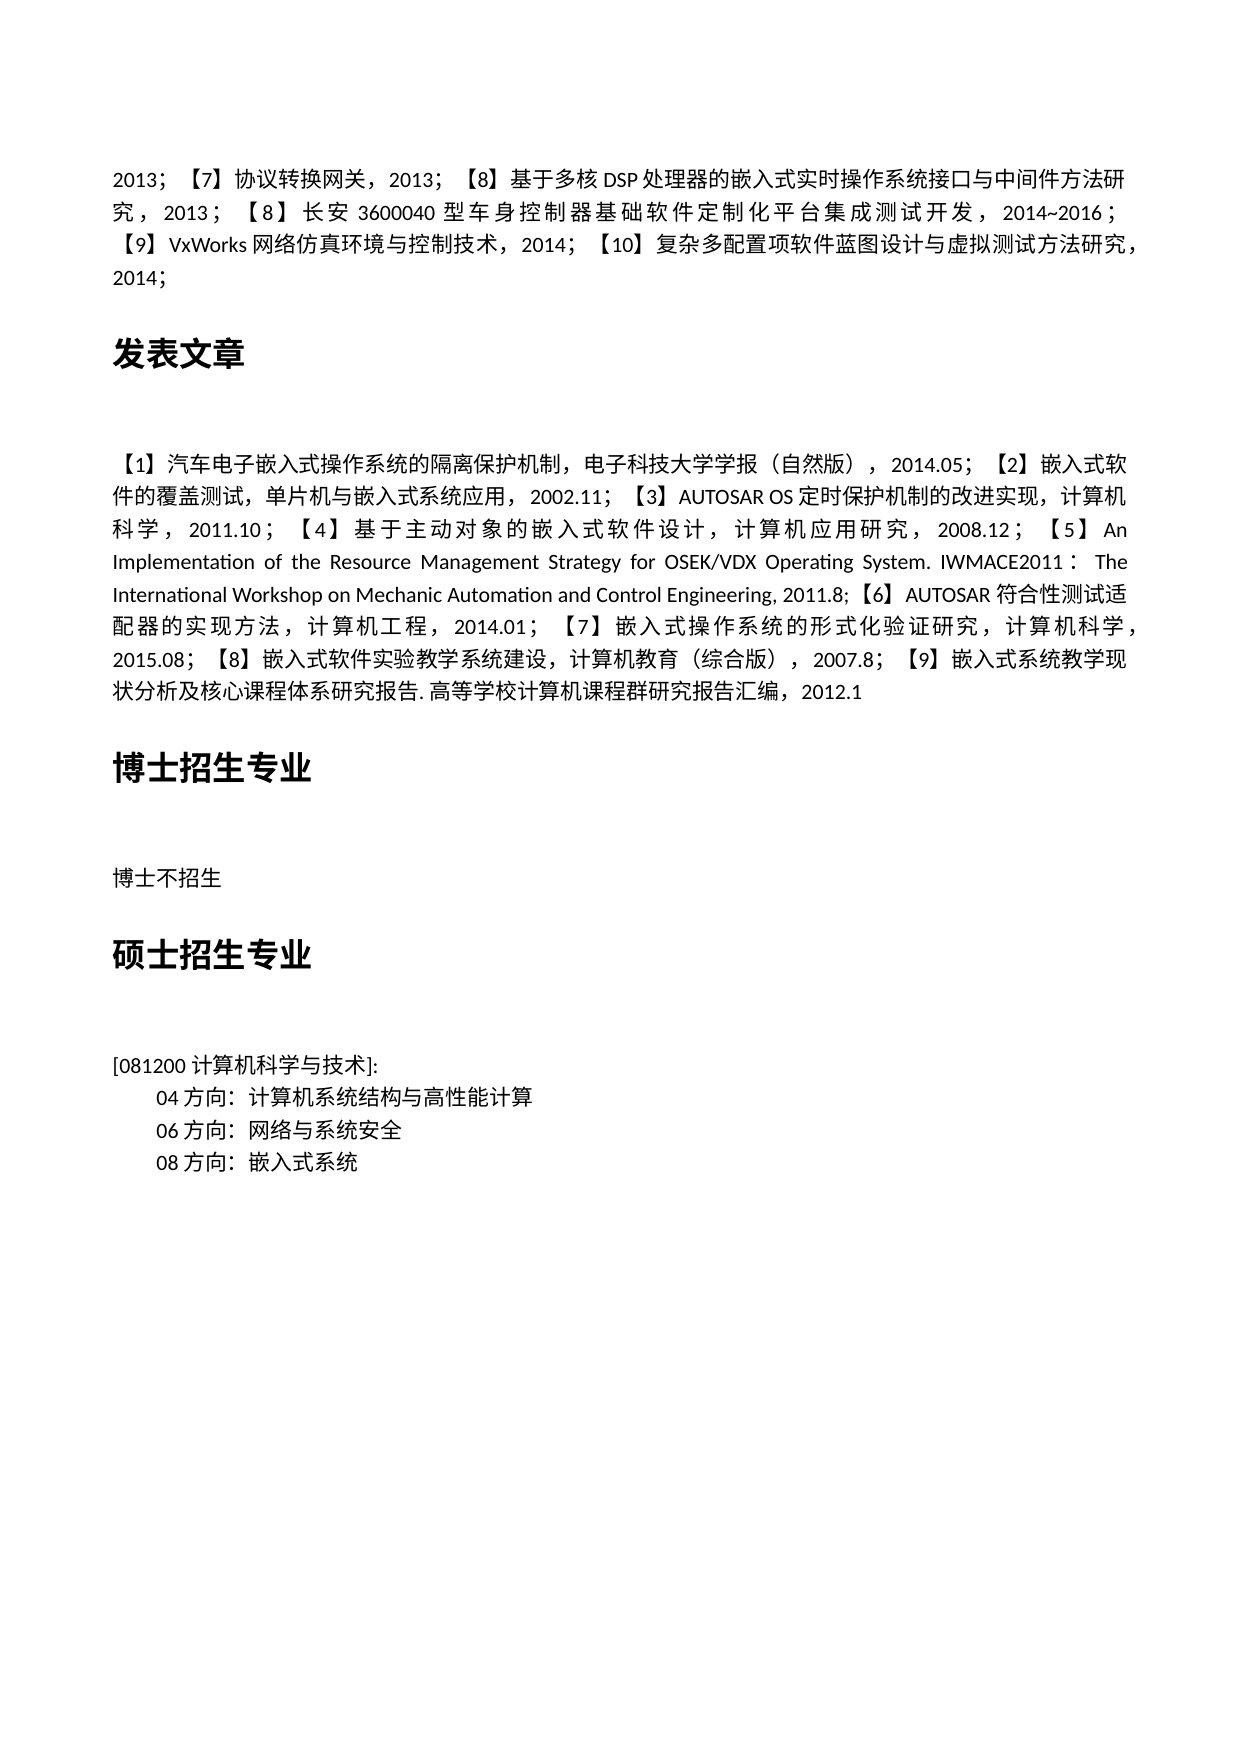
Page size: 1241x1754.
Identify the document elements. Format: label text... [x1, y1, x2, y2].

text 博士不招生 [112, 861, 1128, 893]
subtitle 发表文章 [112, 319, 1128, 384]
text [112, 162, 1128, 292]
subtitle 硕士招生专业 [112, 920, 1128, 985]
subtitle 博士招生专业 [112, 733, 1128, 798]
text 【1】汽车电子嵌入式操作系统的隔离保护机制，电子科技大学学报（自然版），2014.05；【2】嵌入式软件的覆盖测试，单片机与嵌入式系统应用，2002.11；【3】AUTOSAR OS定时保护机制的改进实现，计算机科学，2011.10；【4】基于主动对象的嵌入式软件设计，计算机应用研究，2008.12；【5】An Implementation of the Resource Management Strategy for OSEK/VDX Operating System. IWMACE2011：The International Workshop on Mechanic Automation and Control Engineering, 2011.8;【6】AUTOSAR 符合性测试适配器的实现方法，计算机工程，2014.01；【7】嵌入式操作系统的形式化验证研究，计算机科学，2015.08；【8】嵌入式软件实验教学系统建设，计算机教育（综合版），2007.8；【9】嵌入式系统教学现状分析及核心课程体系研究报告. 高等学校计算机课程群研究报告汇编，2012.1 [112, 446, 1128, 706]
list [081200 计算机科学与技术]: 04方向：计算机系统结构与高性能计算 06方向：网络与系统安全 08方向：嵌入式系统 [112, 1047, 1128, 1210]
